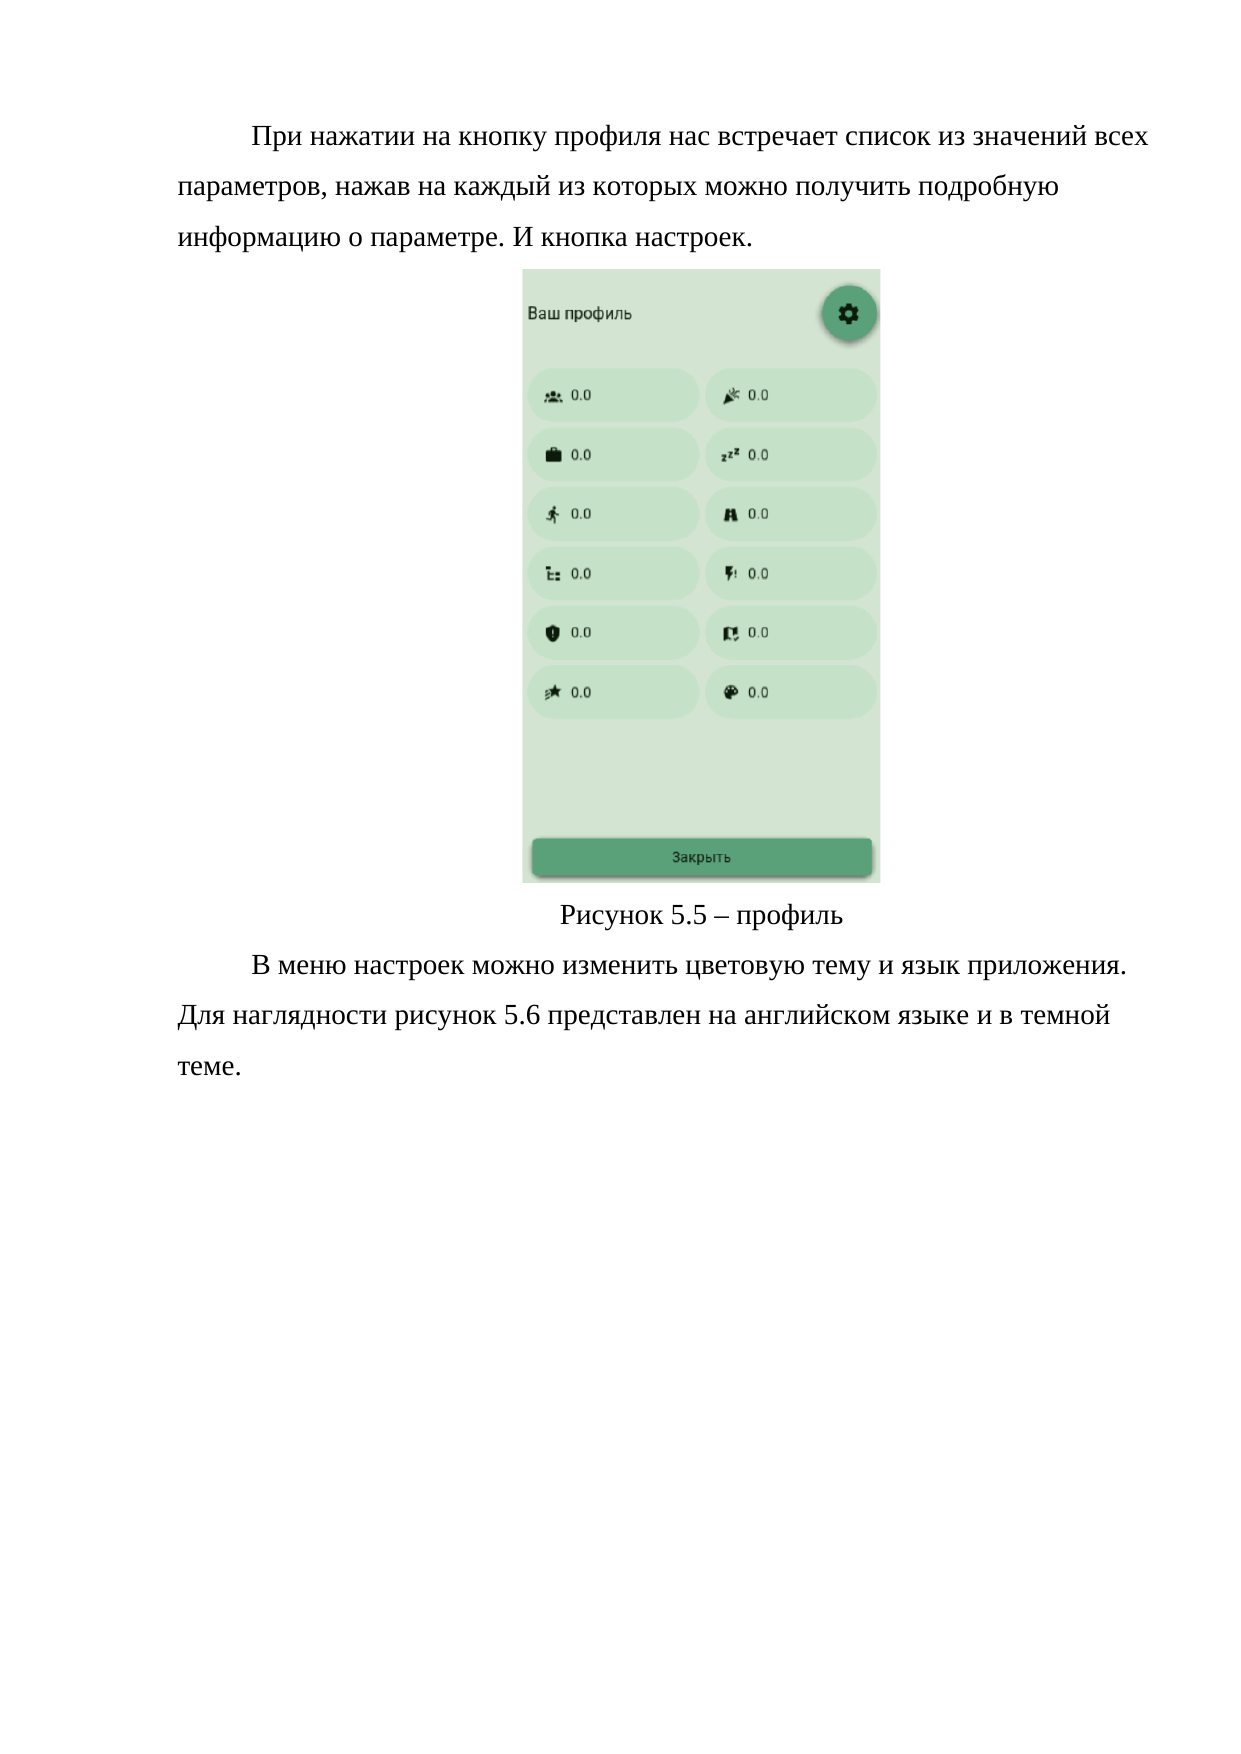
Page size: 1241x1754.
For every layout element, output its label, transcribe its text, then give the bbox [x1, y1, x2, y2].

text В меню настроек можно изменить цветовую тему и язык приложения. Для наглядности рисунок 5.6 представлен на английском языке и в темной теме. [177, 947, 1152, 1081]
text Рисунок 5.5 – профиль [177, 897, 1152, 930]
picture [522, 269, 881, 883]
text При нажатии на кнопку профиля нас встречает список из значений всех параметров, нажав на каждый из которых можно получить подробную информацию о параметре. И кнопка настроек. [177, 118, 1152, 252]
